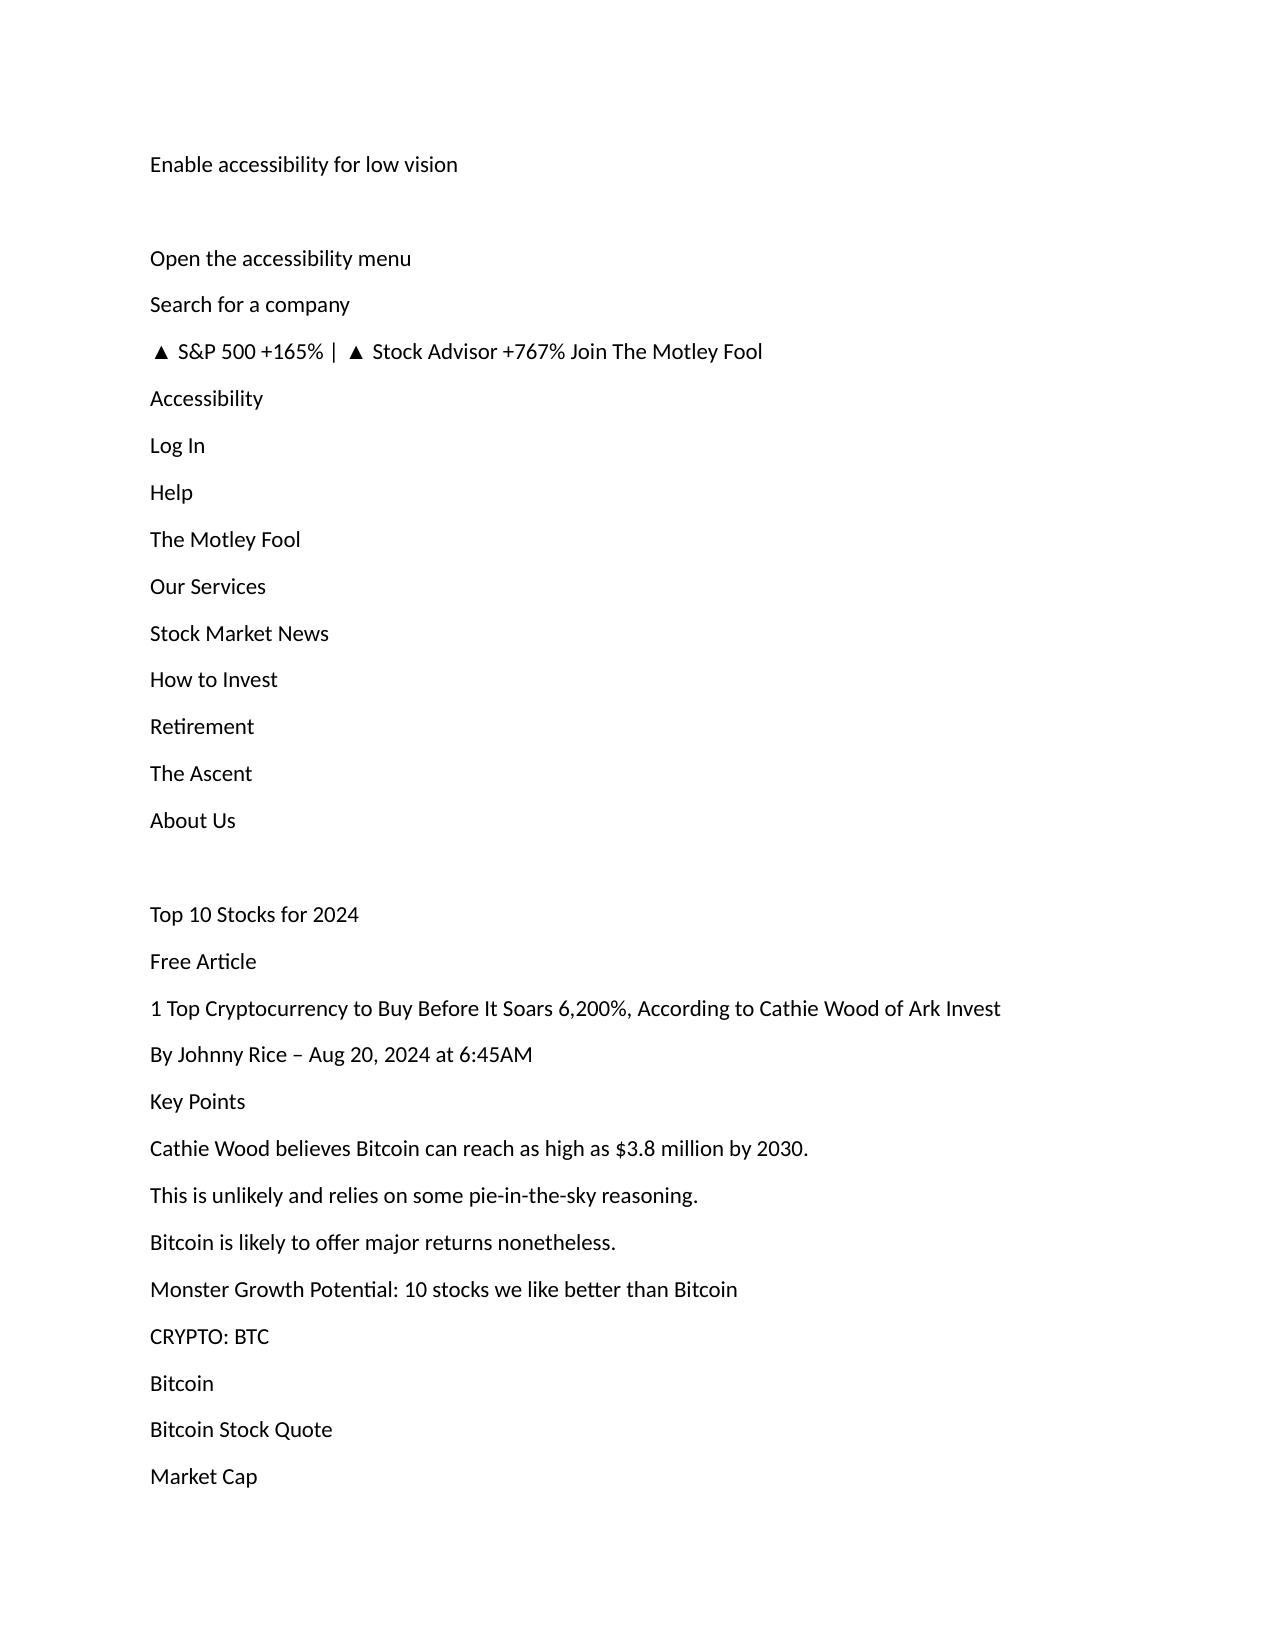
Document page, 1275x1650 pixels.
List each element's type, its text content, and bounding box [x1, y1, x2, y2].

text 1 Top Cryptocurrency to Buy Before It Soars 6,200%, According to Cathie Wood of Ark Invest [150, 994, 1125, 1022]
text Stock Market News [150, 619, 1125, 647]
text Top 10 Stocks for 2024 [150, 900, 1125, 928]
text Free Article [150, 947, 1125, 975]
text Bitcoin [150, 1369, 1125, 1397]
text The Ascent [150, 759, 1125, 787]
text CRYPTO: BTC [150, 1322, 1125, 1350]
text How to Invest [150, 666, 1125, 694]
text The Motley Fool [150, 525, 1125, 553]
text About Us [150, 806, 1125, 834]
text Bitcoin Stock Quote [150, 1416, 1125, 1444]
text ▲ S&P 500 +165% | ▲ Stock Advisor +767% Join The Motley Fool [150, 337, 1125, 366]
text Cathie Wood believes Bitcoin can reach as high as $3.8 million by 2030. [150, 1134, 1125, 1162]
text Open the accessibility menu [150, 244, 1125, 272]
text Monster Growth Potential: 10 stocks we like better than Bitcoin [150, 1275, 1125, 1303]
text Log In [150, 431, 1125, 459]
text Enable accessibility for low vision [150, 150, 1125, 178]
text Accessibility [150, 384, 1125, 412]
text Bitcoin is likely to offer major returns nonetheless. [150, 1228, 1125, 1256]
text Help [150, 478, 1125, 506]
text Key Points [150, 1087, 1125, 1116]
text By Johnny Rice – Aug 20, 2024 at 6:45AM [150, 1041, 1125, 1069]
text Our Services [150, 572, 1125, 600]
text Search for a company [150, 291, 1125, 319]
text Retirement [150, 712, 1125, 741]
text This is unlikely and relies on some pie-in-the-sky reasoning. [150, 1181, 1125, 1209]
text Market Cap [150, 1462, 1125, 1491]
